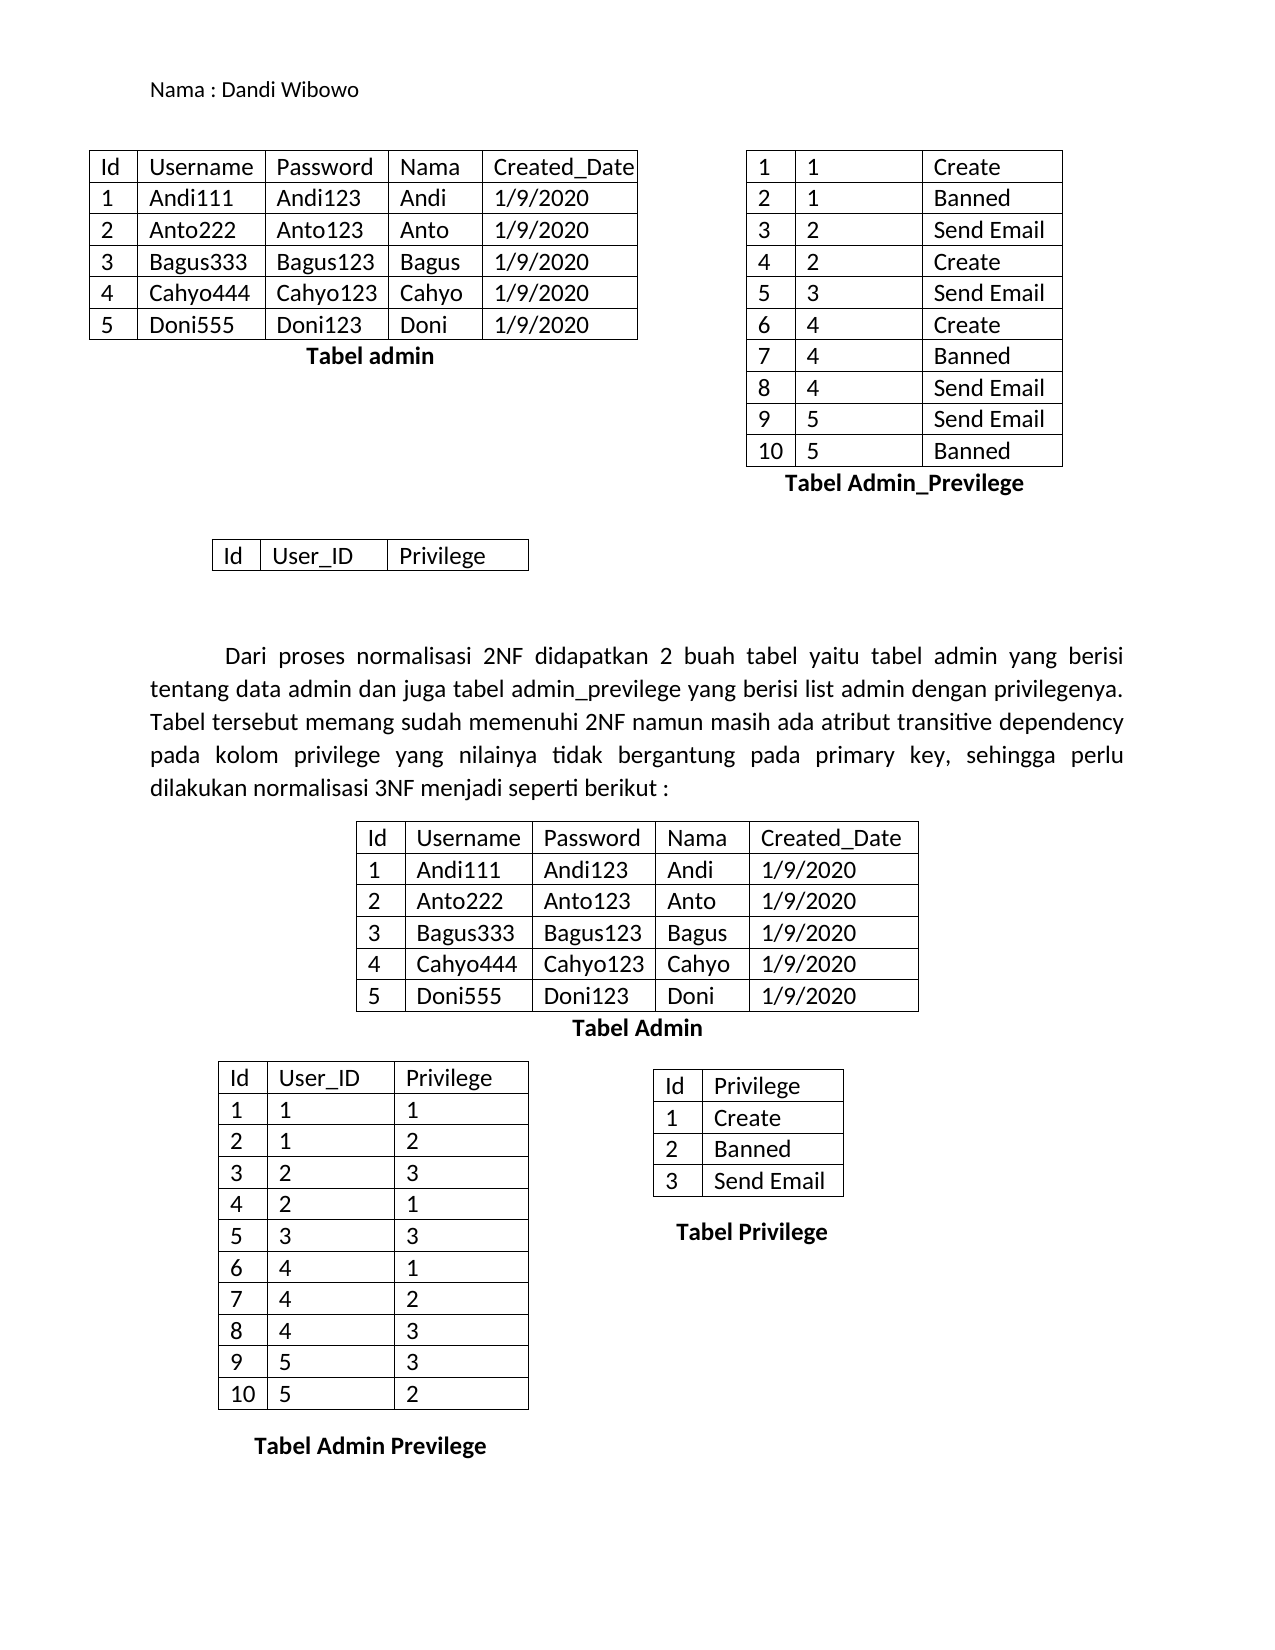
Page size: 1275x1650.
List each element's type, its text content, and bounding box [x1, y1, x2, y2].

table_cell 9 [219, 1346, 267, 1377]
table_cell 2 [395, 1378, 528, 1408]
table_cell 3 [395, 1346, 528, 1377]
table_cell 1/9/2020 [750, 917, 918, 947]
table_cell 6 [219, 1252, 267, 1282]
table_cell 1/9/2020 [483, 214, 637, 245]
table_header Username [406, 822, 532, 853]
table_cell Create [703, 1102, 843, 1132]
table_header Id [357, 822, 405, 853]
table_cell Send Email [923, 277, 1062, 308]
table_cell 3 [747, 214, 795, 245]
table_cell Cahyo123 [266, 277, 388, 308]
table_cell 1/9/2020 [750, 885, 918, 916]
table_cell Create [923, 246, 1062, 276]
table_cell 4 [747, 246, 795, 276]
table_cell 2 [654, 1134, 702, 1164]
table_cell Bagus123 [266, 246, 388, 276]
table_cell Andi111 [406, 854, 532, 884]
table_cell Anto222 [406, 885, 532, 916]
table_cell 2 [268, 1157, 394, 1187]
table_cell Send Email [923, 404, 1062, 434]
table_cell 3 [796, 277, 922, 308]
table_cell 5 [796, 404, 922, 434]
table_header Username [138, 151, 265, 182]
table_cell 3 [395, 1157, 528, 1187]
table_cell 1 [796, 183, 922, 213]
table_cell 2 [90, 214, 137, 245]
table_cell Anto123 [266, 214, 388, 245]
table_cell 4 [268, 1283, 394, 1314]
table_cell 1/9/2020 [750, 854, 918, 884]
table_cell Andi123 [266, 183, 388, 213]
table_cell Anto222 [138, 214, 265, 245]
table_cell Create [923, 309, 1062, 339]
table_cell Andi123 [533, 854, 655, 884]
table_cell 4 [796, 309, 922, 339]
text Dari proses normalisasi 2NF didapatkan 2 buah tabel yaitu tabel admin yang berisi tentang data admin dan juga tabel admin_previlege yang berisi list admin dengan privilegenya. Tabel tersebut memang sudah memenuhi 2NF namun masih ada atribut transitive dependency pada kolom privilege yang nilainya tidak bergantung pada primary key, sehingga perlu dilakukan normalisasi 3NF menjadi seperti berikut : [150, 640, 1125, 802]
table_cell Send Email [703, 1165, 843, 1196]
table_cell 8 [747, 372, 795, 402]
table_cell 10 [747, 435, 795, 466]
table_cell 4 [357, 949, 405, 979]
table_cell 1/9/2020 [483, 183, 637, 213]
table_cell 1 [268, 1125, 394, 1156]
table_cell 5 [219, 1220, 267, 1251]
table_header Created_Date [483, 151, 637, 182]
table_cell Bagus333 [138, 246, 265, 276]
table_cell Anto [656, 885, 749, 916]
text Tabel Admin [150, 1012, 1125, 1042]
table_cell 5 [268, 1378, 394, 1408]
table_cell 1 [395, 1252, 528, 1282]
table_cell 5 [268, 1346, 394, 1377]
table_cell Banned [923, 340, 1062, 371]
table_cell 4 [268, 1315, 394, 1345]
table_cell 1 [395, 1094, 528, 1124]
text Tabel admin [150, 340, 591, 371]
table_cell 4 [796, 340, 922, 371]
table_cell Doni [389, 309, 482, 339]
table_header Id [213, 540, 260, 570]
table_header Nama [389, 151, 482, 182]
table_cell Bagus123 [533, 917, 655, 947]
table_cell 9 [747, 404, 795, 434]
table_cell Create [923, 151, 1062, 182]
table_cell Bagus [656, 917, 749, 947]
table_cell 2 [357, 885, 405, 916]
table_header Privilege [395, 1062, 528, 1093]
table_cell 2 [395, 1125, 528, 1156]
table_cell 3 [268, 1220, 394, 1251]
text Tabel Admin_Previlege [684, 467, 1125, 497]
table_cell 1 [395, 1189, 528, 1219]
table_cell 4 [268, 1252, 394, 1282]
table_header Id [219, 1062, 267, 1093]
table_cell Send Email [923, 372, 1062, 402]
table_cell Bagus [389, 246, 482, 276]
table_cell Cahyo123 [533, 949, 655, 979]
table_cell 3 [654, 1165, 702, 1196]
table_cell 1/9/2020 [750, 949, 918, 979]
table_cell Doni555 [406, 980, 532, 1011]
table_cell Cahyo [656, 949, 749, 979]
table_cell 5 [796, 435, 922, 466]
table_cell 1/9/2020 [483, 246, 637, 276]
table_cell 8 [219, 1315, 267, 1345]
table_cell 4 [219, 1189, 267, 1219]
table_cell 1/9/2020 [483, 277, 637, 308]
table_cell 1 [268, 1094, 394, 1124]
table_cell 1 [796, 151, 922, 182]
table_cell Doni [656, 980, 749, 1011]
table_cell 1 [90, 183, 137, 213]
table_header Password [266, 151, 388, 182]
table_cell Cahyo444 [406, 949, 532, 979]
table_cell 1 [747, 151, 795, 182]
table_cell 4 [90, 277, 137, 308]
table_cell 3 [395, 1220, 528, 1251]
table_cell Send Email [923, 214, 1062, 245]
table_cell 1 [357, 854, 405, 884]
table_header User_ID [261, 540, 387, 570]
table_cell 3 [90, 246, 137, 276]
table_cell 1/9/2020 [483, 309, 637, 339]
table_cell Anto123 [533, 885, 655, 916]
table_cell Doni555 [138, 309, 265, 339]
table_cell 5 [747, 277, 795, 308]
table_cell Cahyo444 [138, 277, 265, 308]
table_cell Banned [923, 435, 1062, 466]
table_cell Andi [656, 854, 749, 884]
table_header Created_Date [750, 822, 918, 853]
table_cell Cahyo [389, 277, 482, 308]
table_cell Doni123 [533, 980, 655, 1011]
table_header Nama [656, 822, 749, 853]
table_cell Banned [703, 1134, 843, 1164]
table_cell 3 [357, 917, 405, 947]
table_cell 1 [654, 1102, 702, 1132]
table_cell 2 [219, 1125, 267, 1156]
table_cell 4 [796, 372, 922, 402]
table_header Privilege [703, 1070, 843, 1101]
table_cell 10 [219, 1378, 267, 1408]
table_header Id [90, 151, 137, 182]
table_header Password [533, 822, 655, 853]
table_cell Banned [923, 183, 1062, 213]
table_cell Doni123 [266, 309, 388, 339]
table_cell 2 [268, 1189, 394, 1219]
table_cell 3 [395, 1315, 528, 1345]
table_cell 2 [796, 214, 922, 245]
table_header Privilege [388, 540, 528, 570]
table_cell 1/9/2020 [750, 980, 918, 1011]
table_cell Andi [389, 183, 482, 213]
table_header Id [654, 1070, 702, 1101]
table_cell 5 [90, 309, 137, 339]
table_cell 2 [747, 183, 795, 213]
table_cell Andi111 [138, 183, 265, 213]
table_cell Bagus333 [406, 917, 532, 947]
table_cell 2 [796, 246, 922, 276]
table_cell 2 [395, 1283, 528, 1314]
table_cell 5 [357, 980, 405, 1011]
table_cell 7 [747, 340, 795, 371]
table_cell Anto [389, 214, 482, 245]
table_cell 7 [219, 1283, 267, 1314]
table_cell 6 [747, 309, 795, 339]
table_cell 3 [219, 1157, 267, 1187]
table_header User_ID [268, 1062, 394, 1093]
table_cell 1 [219, 1094, 267, 1124]
